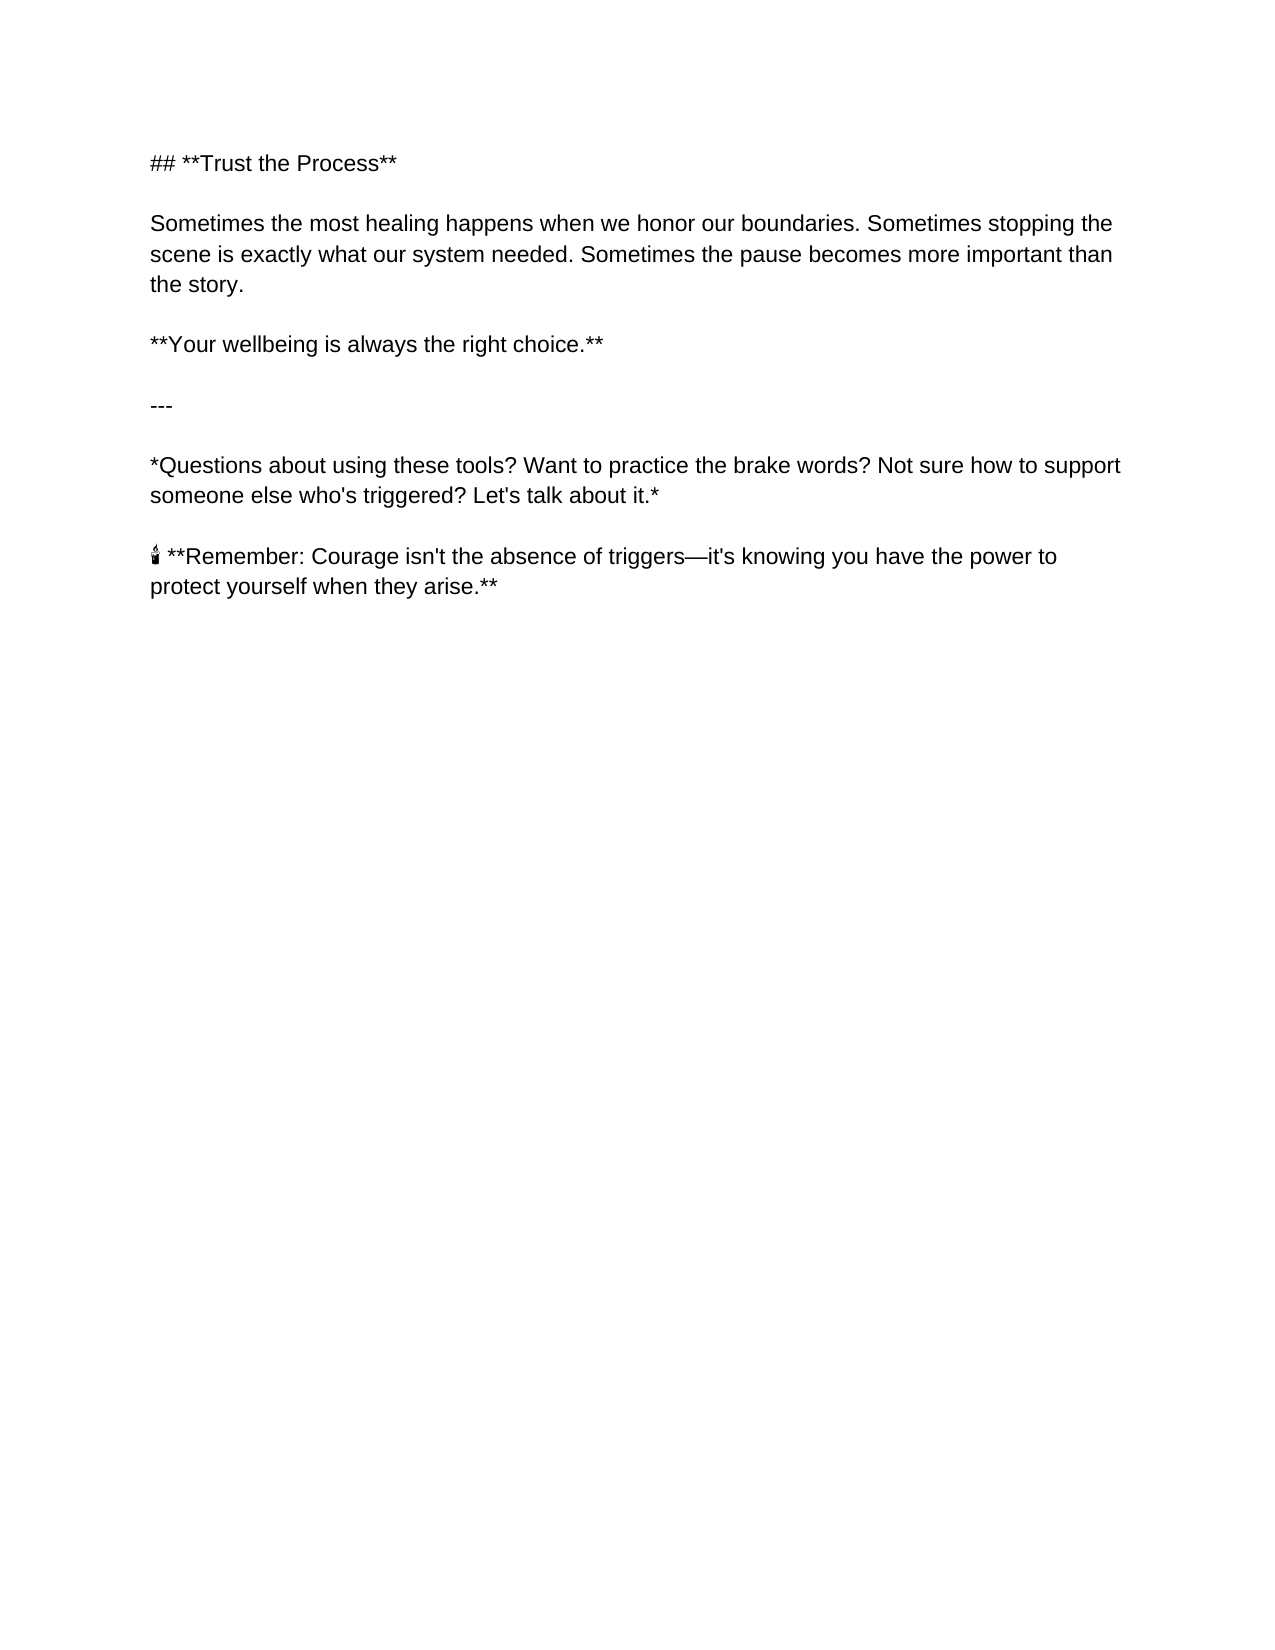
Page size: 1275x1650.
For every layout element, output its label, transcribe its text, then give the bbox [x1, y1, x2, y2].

text *Questions about using these tools? Want to practice the brake words? Not sure how to support someone else who's triggered? Let's talk about it.* [150, 452, 1125, 509]
text ## **Trust the Process** [150, 150, 1125, 176]
text --- [150, 392, 1125, 418]
text **Your wellbeing is always the right choice.** [150, 331, 1125, 358]
text Sometimes the most healing happens when we honor our boundaries. Sometimes stopping the scene is exactly what our system needed. Sometimes the pause becomes more important than the story. [150, 210, 1125, 297]
text 🕯️ **Remember: Courage isn't the absence of triggers—it's knowing you have the power to protect yourself when they arise.** [150, 543, 1125, 599]
